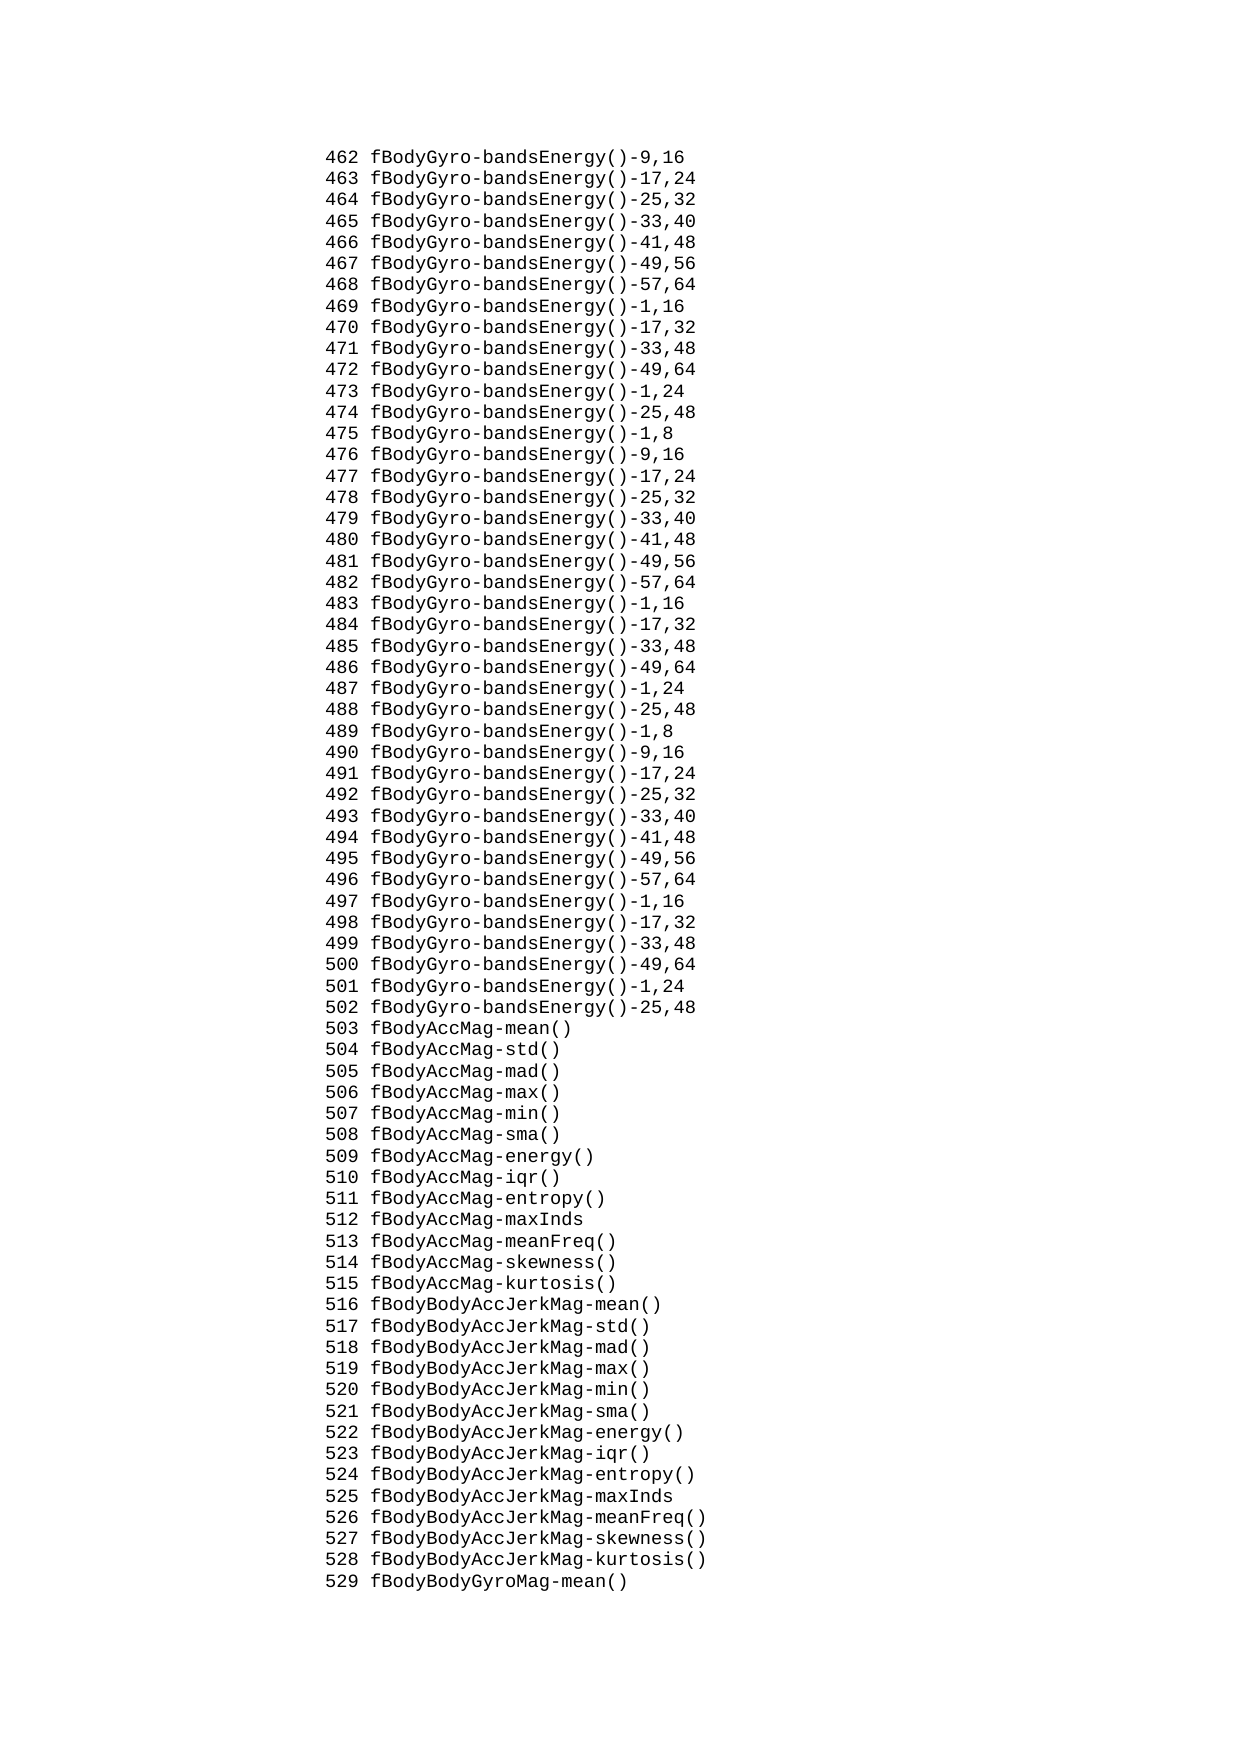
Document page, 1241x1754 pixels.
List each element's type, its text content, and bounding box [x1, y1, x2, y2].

text 512 fBodyAccMag-maxInds [325, 1210, 1063, 1231]
text 471 fBodyGyro-bandsEnergy()-33,48 [325, 339, 1063, 360]
text 524 fBodyBodyAccJerkMag-entropy() [325, 1465, 1063, 1486]
text 498 fBodyGyro-bandsEnergy()-17,32 [325, 913, 1063, 934]
text 477 fBodyGyro-bandsEnergy()-17,24 [325, 466, 1063, 488]
text 494 fBodyGyro-bandsEnergy()-41,48 [325, 828, 1063, 849]
text 506 fBodyAccMag-max() [325, 1083, 1063, 1104]
text 467 fBodyGyro-bandsEnergy()-49,56 [325, 254, 1063, 275]
text 490 fBodyGyro-bandsEnergy()-9,16 [325, 743, 1063, 764]
text 492 fBodyGyro-bandsEnergy()-25,32 [325, 785, 1063, 806]
text 466 fBodyGyro-bandsEnergy()-41,48 [325, 233, 1063, 254]
text 516 fBodyBodyAccJerkMag-mean() [325, 1295, 1063, 1316]
text 520 fBodyBodyAccJerkMag-min() [325, 1380, 1063, 1401]
text 474 fBodyGyro-bandsEnergy()-25,48 [325, 403, 1063, 424]
text 511 fBodyAccMag-entropy() [325, 1189, 1063, 1210]
text 493 fBodyGyro-bandsEnergy()-33,40 [325, 806, 1063, 828]
text 522 fBodyBodyAccJerkMag-energy() [325, 1423, 1063, 1444]
text 527 fBodyBodyAccJerkMag-skewness() [325, 1529, 1063, 1550]
text 513 fBodyAccMag-meanFreq() [325, 1231, 1063, 1253]
text 465 fBodyGyro-bandsEnergy()-33,40 [325, 211, 1063, 233]
text 529 fBodyBodyGyroMag-mean() [325, 1571, 1063, 1593]
text 472 fBodyGyro-bandsEnergy()-49,64 [325, 360, 1063, 381]
text 469 fBodyGyro-bandsEnergy()-1,16 [325, 296, 1063, 318]
text 478 fBodyGyro-bandsEnergy()-25,32 [325, 488, 1063, 509]
text 486 fBodyGyro-bandsEnergy()-49,64 [325, 658, 1063, 679]
text 519 fBodyBodyAccJerkMag-max() [325, 1359, 1063, 1380]
text 496 fBodyGyro-bandsEnergy()-57,64 [325, 870, 1063, 891]
text 502 fBodyGyro-bandsEnergy()-25,48 [325, 998, 1063, 1019]
text 510 fBodyAccMag-iqr() [325, 1168, 1063, 1189]
text 514 fBodyAccMag-skewness() [325, 1253, 1063, 1274]
text 523 fBodyBodyAccJerkMag-iqr() [325, 1444, 1063, 1465]
text 503 fBodyAccMag-mean() [325, 1019, 1063, 1040]
text 481 fBodyGyro-bandsEnergy()-49,56 [325, 551, 1063, 573]
text 515 fBodyAccMag-kurtosis() [325, 1274, 1063, 1295]
text 504 fBodyAccMag-std() [325, 1040, 1063, 1061]
text 479 fBodyGyro-bandsEnergy()-33,40 [325, 509, 1063, 530]
text 521 fBodyBodyAccJerkMag-sma() [325, 1401, 1063, 1423]
text 468 fBodyGyro-bandsEnergy()-57,64 [325, 275, 1063, 296]
text 507 fBodyAccMag-min() [325, 1104, 1063, 1125]
text 499 fBodyGyro-bandsEnergy()-33,48 [325, 934, 1063, 955]
text 501 fBodyGyro-bandsEnergy()-1,24 [325, 976, 1063, 998]
text 488 fBodyGyro-bandsEnergy()-25,48 [325, 700, 1063, 721]
text 528 fBodyBodyAccJerkMag-kurtosis() [325, 1550, 1063, 1571]
text 463 fBodyGyro-bandsEnergy()-17,24 [325, 169, 1063, 190]
text 517 fBodyBodyAccJerkMag-std() [325, 1316, 1063, 1338]
text 483 fBodyGyro-bandsEnergy()-1,16 [325, 594, 1063, 615]
text 484 fBodyGyro-bandsEnergy()-17,32 [325, 615, 1063, 636]
text 491 fBodyGyro-bandsEnergy()-17,24 [325, 764, 1063, 785]
text 487 fBodyGyro-bandsEnergy()-1,24 [325, 679, 1063, 700]
text 509 fBodyAccMag-energy() [325, 1146, 1063, 1168]
text 470 fBodyGyro-bandsEnergy()-17,32 [325, 318, 1063, 339]
text 464 fBodyGyro-bandsEnergy()-25,32 [325, 190, 1063, 211]
text 526 fBodyBodyAccJerkMag-meanFreq() [325, 1508, 1063, 1529]
text 473 fBodyGyro-bandsEnergy()-1,24 [325, 381, 1063, 403]
text 525 fBodyBodyAccJerkMag-maxInds [325, 1486, 1063, 1508]
text 497 fBodyGyro-bandsEnergy()-1,16 [325, 891, 1063, 913]
text 482 fBodyGyro-bandsEnergy()-57,64 [325, 573, 1063, 594]
text 508 fBodyAccMag-sma() [325, 1125, 1063, 1146]
text 489 fBodyGyro-bandsEnergy()-1,8 [325, 721, 1063, 743]
text 462 fBodyGyro-bandsEnergy()-9,16 [325, 148, 1063, 169]
text 518 fBodyBodyAccJerkMag-mad() [325, 1338, 1063, 1359]
text 500 fBodyGyro-bandsEnergy()-49,64 [325, 955, 1063, 976]
text 505 fBodyAccMag-mad() [325, 1061, 1063, 1083]
text 495 fBodyGyro-bandsEnergy()-49,56 [325, 849, 1063, 870]
text 476 fBodyGyro-bandsEnergy()-9,16 [325, 445, 1063, 466]
text 485 fBodyGyro-bandsEnergy()-33,48 [325, 636, 1063, 658]
text 475 fBodyGyro-bandsEnergy()-1,8 [325, 424, 1063, 445]
text 480 fBodyGyro-bandsEnergy()-41,48 [325, 530, 1063, 551]
